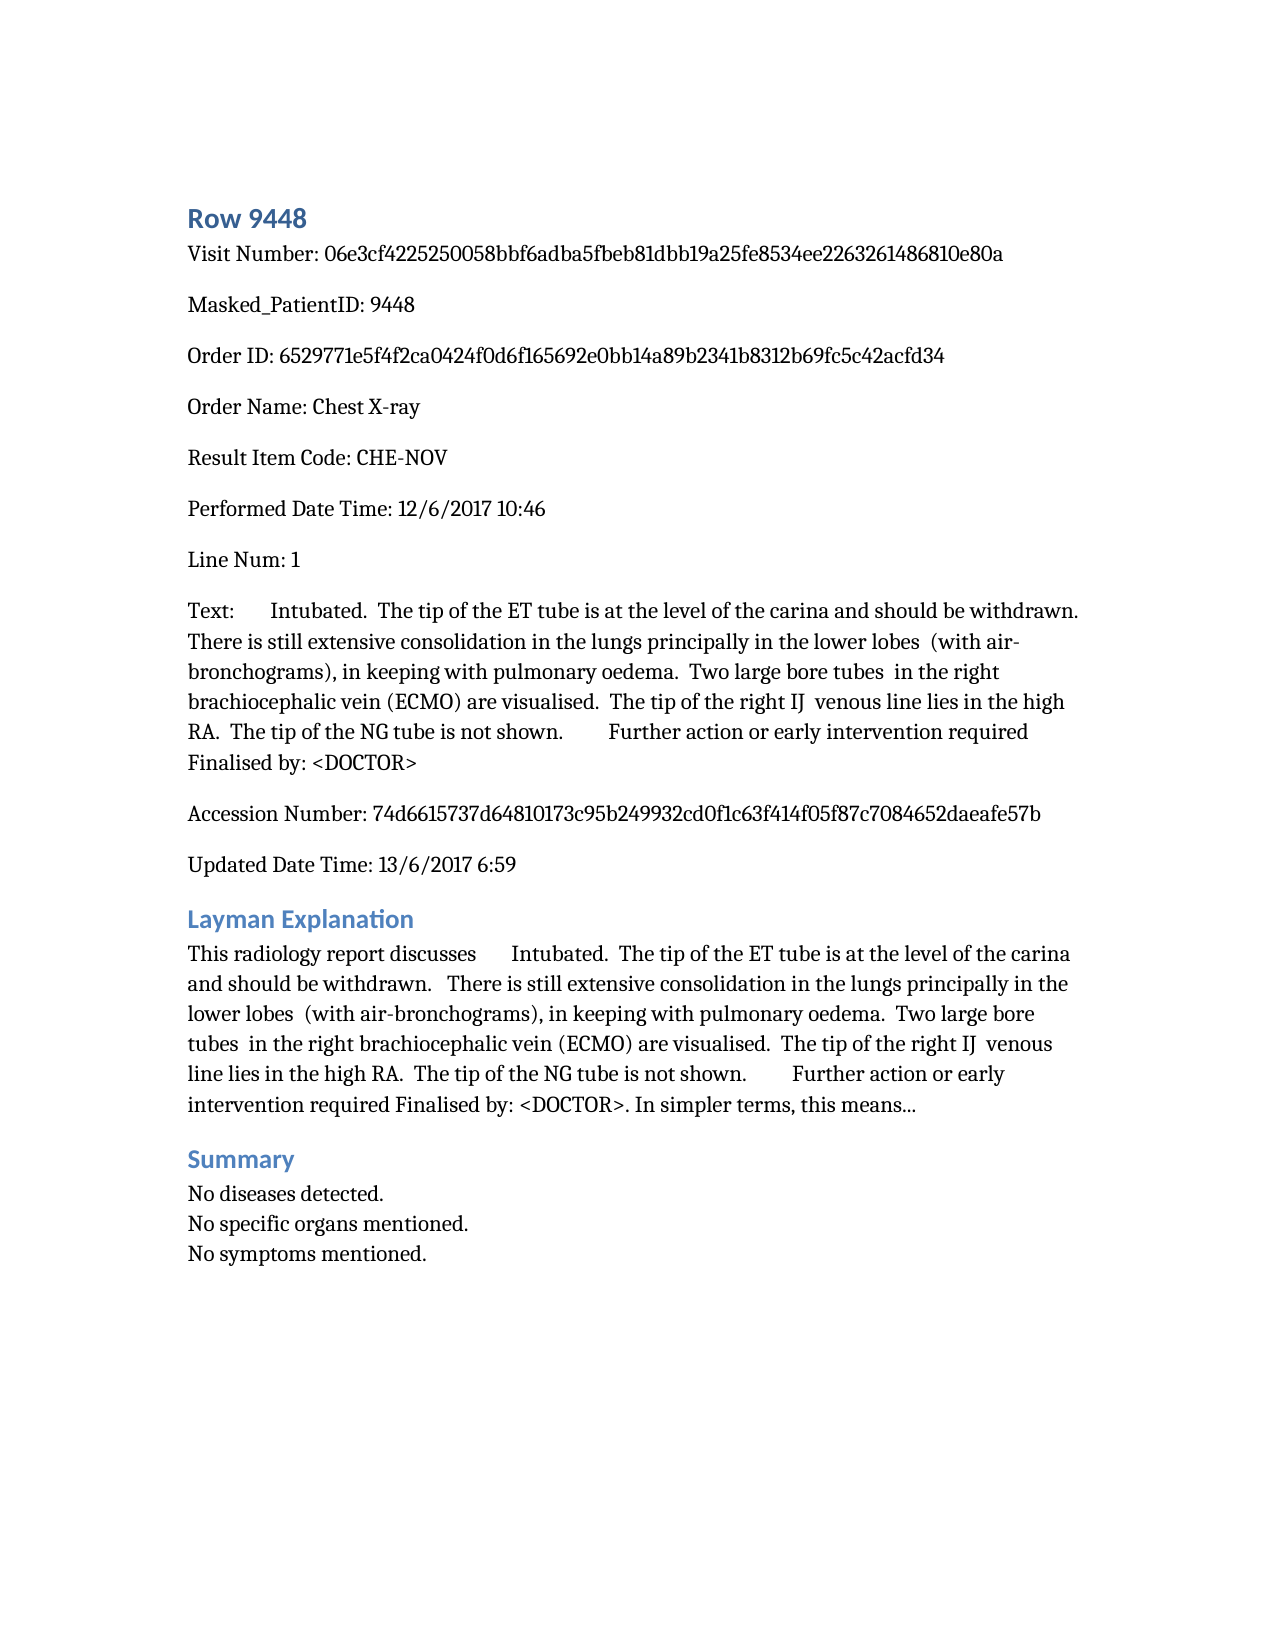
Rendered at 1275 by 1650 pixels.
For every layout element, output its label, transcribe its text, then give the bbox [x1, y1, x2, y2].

text Line Num: 1 [187, 547, 1087, 573]
subtitle Row 9448 [187, 200, 1087, 236]
text Result Item Code: CHE-NOV [187, 445, 1087, 471]
text Masked_PatientID: 9448 [187, 292, 1087, 318]
subtitle Layman Explanation [187, 902, 1087, 935]
text Order ID: 6529771e5f4f2ca0424f0d6f165692e0bb14a89b2341b8312b69fc5c42acfd34 [187, 343, 1087, 369]
text This radiology report discusses Intubated. The tip of the ET tube is at the level of the carina and should be withdrawn. There is still extensive consolidation in the lungs principally in the lower lobes (with air-bronchograms), in keeping with pulmonary oedema. Two large bore tubes in the right brachiocephalic vein (ECMO) are visualised. The tip of the right IJ venous line lies in the high RA. The tip of the NG tube is not shown. Further action or early intervention required Finalised by: <DOCTOR>. In simpler terms, this means... [187, 940, 1087, 1118]
text Accession Number: 74d6615737d64810173c95b249932cd0f1c63f414f05f87c7084652daeafe57b [187, 800, 1087, 827]
text Updated Date Time: 13/6/2017 6:59 [187, 851, 1087, 878]
text No diseases detected. No specific organs mentioned. No symptoms mentioned. [187, 1180, 1087, 1267]
text Performed Date Time: 12/6/2017 10:46 [187, 496, 1087, 522]
text Text: Intubated. The tip of the ET tube is at the level of the carina and should be withdrawn. There is still extensive consolidation in the lungs principally in the lower lobes (with air-bronchograms), in keeping with pulmonary oedema. Two large bore tubes in the right brachiocephalic vein (ECMO) are visualised. The tip of the right IJ venous line lies in the high RA. The tip of the NG tube is not shown. Further action or early intervention required Finalised by: <DOCTOR> [187, 598, 1087, 776]
text Visit Number: 06e3cf4225250058bbf6adba5fbeb81dbb19a25fe8534ee2263261486810e80a [187, 241, 1087, 267]
text Order Name: Chest X-ray [187, 394, 1087, 420]
subtitle Summary [187, 1142, 1087, 1175]
